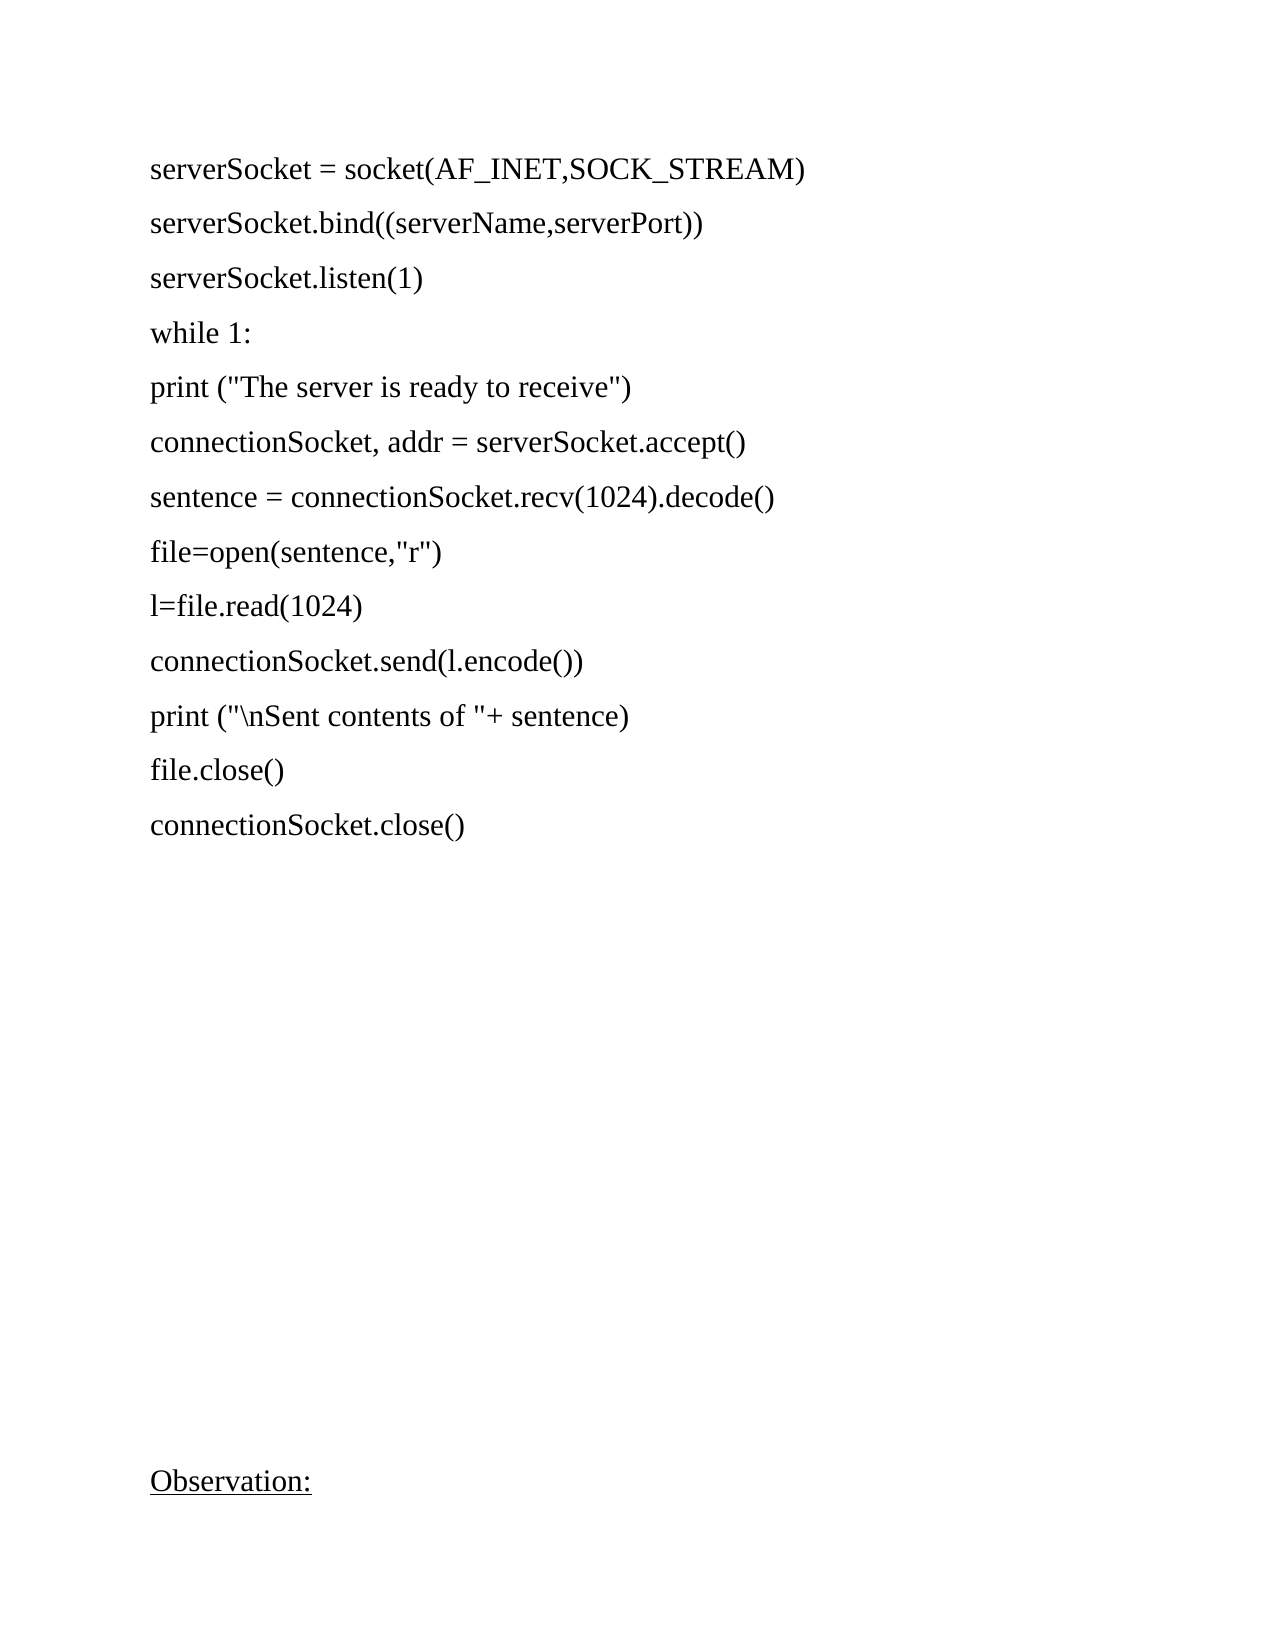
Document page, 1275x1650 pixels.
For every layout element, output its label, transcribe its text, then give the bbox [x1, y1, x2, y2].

text while 1: [150, 314, 1125, 350]
text sentence = connectionSocket.recv(1024).decode() [150, 478, 1125, 514]
text serverSocket = socket(AF_INET,SOCK_STREAM) [150, 150, 1125, 186]
text file.close() [150, 752, 1125, 787]
text serverSocket.bind((serverName,serverPort)) [150, 205, 1125, 241]
text connectionSocket.close() [150, 806, 1125, 842]
text Observation: [150, 1462, 1125, 1498]
text print ("The server is ready to receive") [150, 369, 1125, 405]
text print ("\nSent contents of "+ sentence) [150, 697, 1125, 733]
text connectionSocket, addr = serverSocket.accept() [150, 423, 1125, 459]
text serverSocket.listen(1) [150, 259, 1125, 295]
text file=open(sentence,"r") [150, 533, 1125, 569]
text connectionSocket.send(l.encode()) [150, 642, 1125, 678]
text l=file.read(1024) [150, 587, 1125, 623]
